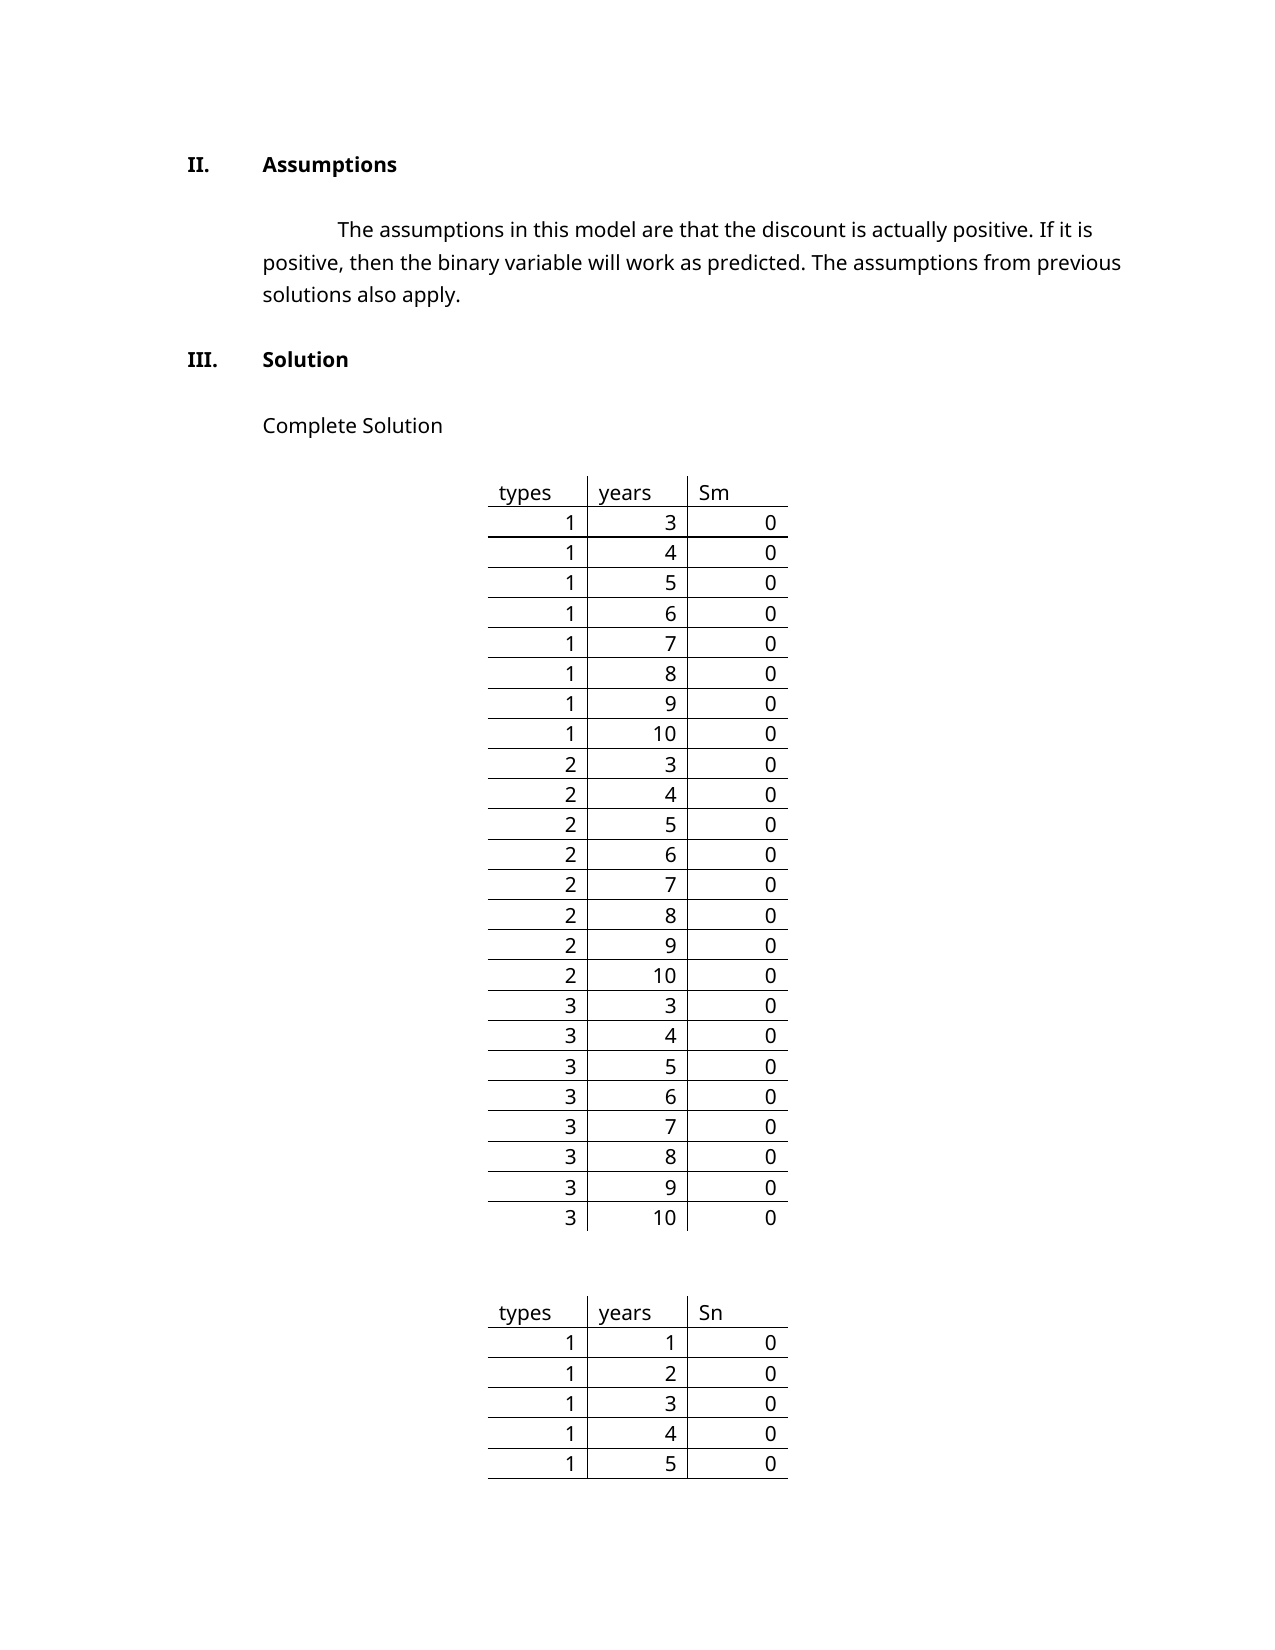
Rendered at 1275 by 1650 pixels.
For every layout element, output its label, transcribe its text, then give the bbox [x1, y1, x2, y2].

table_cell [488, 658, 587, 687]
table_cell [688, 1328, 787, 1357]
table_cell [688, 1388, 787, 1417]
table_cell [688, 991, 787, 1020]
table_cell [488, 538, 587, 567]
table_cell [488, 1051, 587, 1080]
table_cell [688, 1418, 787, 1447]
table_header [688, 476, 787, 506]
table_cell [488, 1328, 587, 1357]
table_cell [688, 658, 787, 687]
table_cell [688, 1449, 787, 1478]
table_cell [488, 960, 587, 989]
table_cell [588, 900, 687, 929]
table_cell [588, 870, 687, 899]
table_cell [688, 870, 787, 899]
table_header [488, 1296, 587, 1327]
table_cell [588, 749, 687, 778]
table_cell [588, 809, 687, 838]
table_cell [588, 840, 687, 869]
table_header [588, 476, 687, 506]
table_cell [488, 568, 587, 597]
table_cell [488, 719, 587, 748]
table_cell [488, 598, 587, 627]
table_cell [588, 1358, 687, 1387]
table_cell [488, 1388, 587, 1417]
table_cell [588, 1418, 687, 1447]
list Assumptions [187, 150, 1125, 178]
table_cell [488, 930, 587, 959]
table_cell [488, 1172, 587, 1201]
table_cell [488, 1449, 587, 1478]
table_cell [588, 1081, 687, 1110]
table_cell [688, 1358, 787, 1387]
list Solution [187, 346, 1125, 374]
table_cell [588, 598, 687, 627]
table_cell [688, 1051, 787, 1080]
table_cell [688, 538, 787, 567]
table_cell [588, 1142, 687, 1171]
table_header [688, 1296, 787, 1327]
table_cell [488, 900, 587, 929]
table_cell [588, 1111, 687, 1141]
list Complete Solution [262, 411, 1125, 439]
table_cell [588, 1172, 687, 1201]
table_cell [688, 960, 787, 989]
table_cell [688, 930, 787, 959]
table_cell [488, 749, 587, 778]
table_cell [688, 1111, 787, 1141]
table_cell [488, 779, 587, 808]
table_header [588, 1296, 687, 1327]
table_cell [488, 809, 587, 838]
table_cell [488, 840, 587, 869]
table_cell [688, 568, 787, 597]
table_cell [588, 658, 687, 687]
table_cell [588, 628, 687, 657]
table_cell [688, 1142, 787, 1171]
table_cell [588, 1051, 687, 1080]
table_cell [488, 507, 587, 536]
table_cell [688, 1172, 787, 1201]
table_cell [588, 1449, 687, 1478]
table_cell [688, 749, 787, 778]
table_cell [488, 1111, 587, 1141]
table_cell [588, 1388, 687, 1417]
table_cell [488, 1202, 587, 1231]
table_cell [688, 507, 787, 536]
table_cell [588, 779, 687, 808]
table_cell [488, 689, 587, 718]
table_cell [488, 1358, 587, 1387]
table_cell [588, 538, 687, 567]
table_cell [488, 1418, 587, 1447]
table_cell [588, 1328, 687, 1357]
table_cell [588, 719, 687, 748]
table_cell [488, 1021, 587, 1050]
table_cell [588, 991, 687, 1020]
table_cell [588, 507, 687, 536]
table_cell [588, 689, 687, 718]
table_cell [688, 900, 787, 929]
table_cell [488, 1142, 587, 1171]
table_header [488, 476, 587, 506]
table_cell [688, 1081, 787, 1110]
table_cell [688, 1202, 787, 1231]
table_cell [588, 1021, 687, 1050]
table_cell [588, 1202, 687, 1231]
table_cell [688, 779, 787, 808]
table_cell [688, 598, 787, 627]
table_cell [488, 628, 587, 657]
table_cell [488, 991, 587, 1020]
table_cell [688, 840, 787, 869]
text The assumptions in this model are that the discount is actually positive. If it is positive, then the binary variable will work as predicted. The assumptions from previous solutions also apply. [262, 215, 1125, 309]
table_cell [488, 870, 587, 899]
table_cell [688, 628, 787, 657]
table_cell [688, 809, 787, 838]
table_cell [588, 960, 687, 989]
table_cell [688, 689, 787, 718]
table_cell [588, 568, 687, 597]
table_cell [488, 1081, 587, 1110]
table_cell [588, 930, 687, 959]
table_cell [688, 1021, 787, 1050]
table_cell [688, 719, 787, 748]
